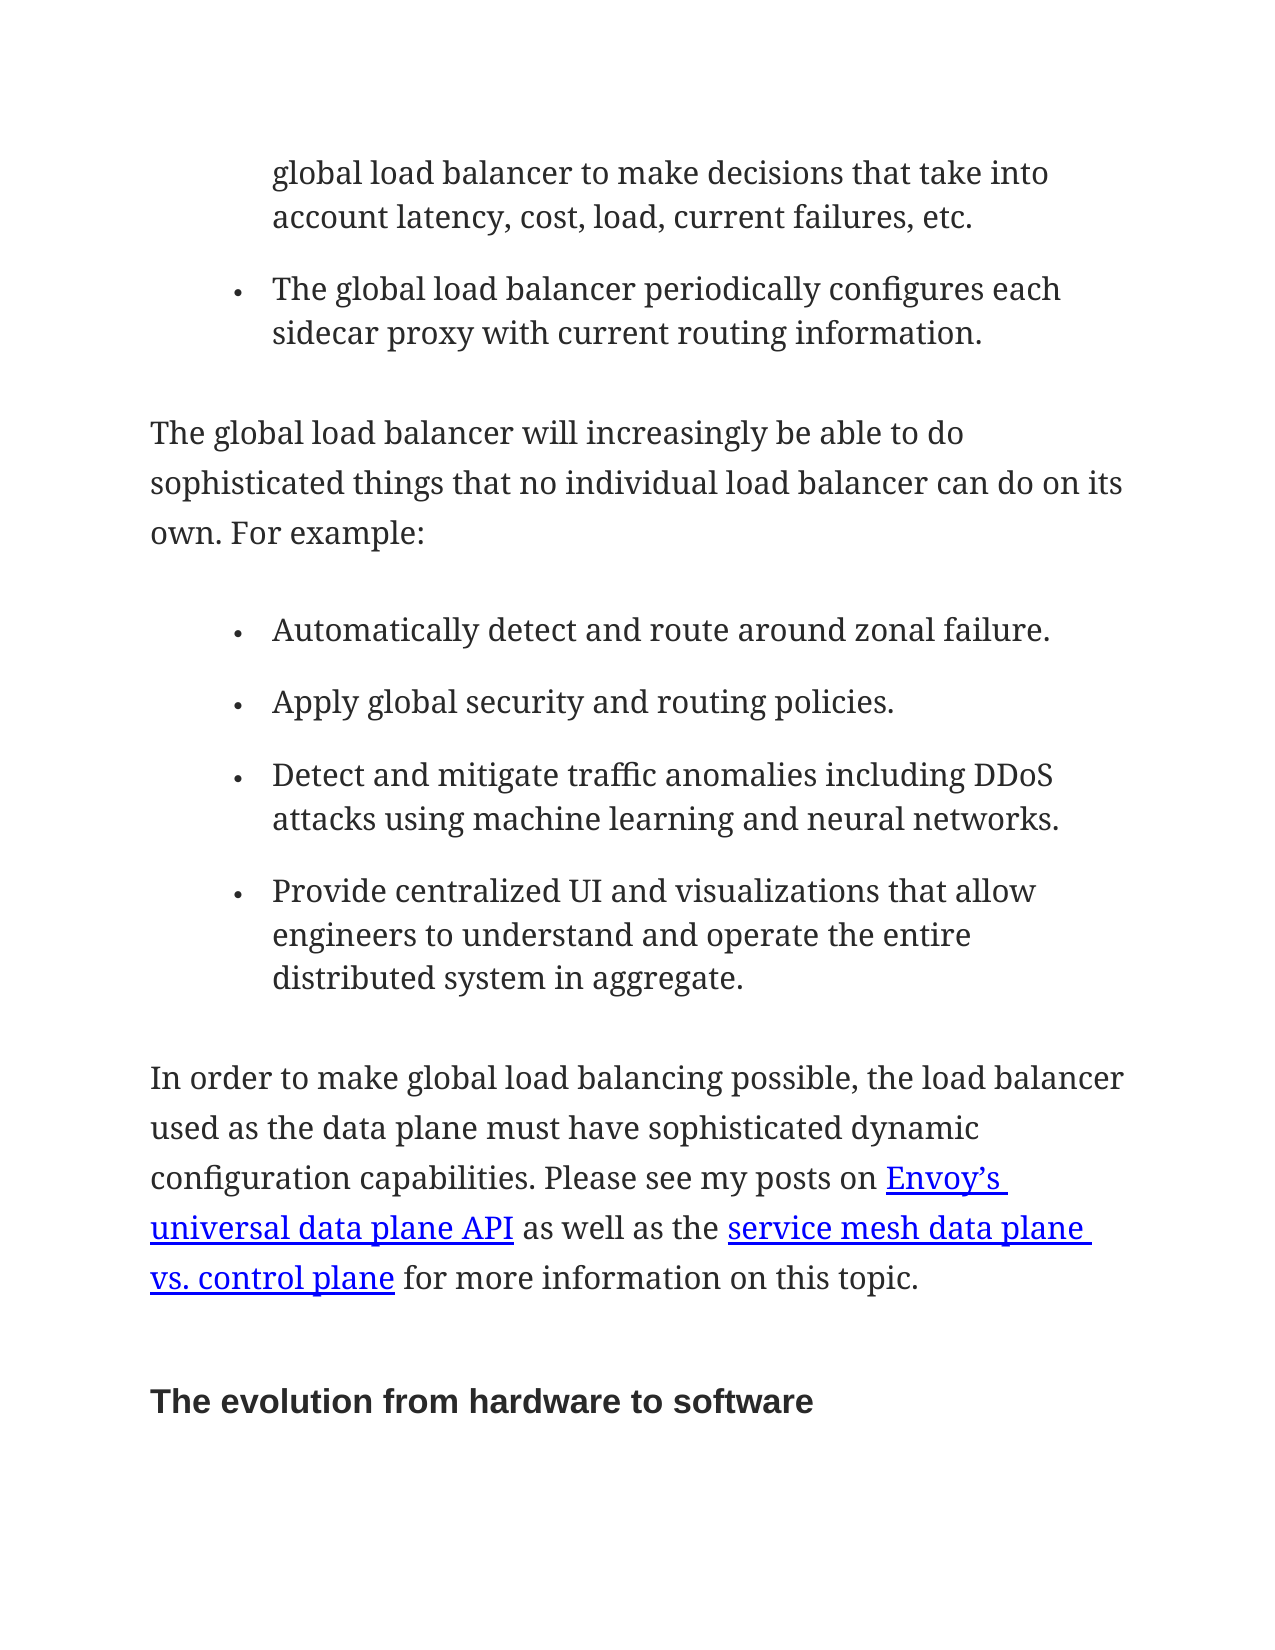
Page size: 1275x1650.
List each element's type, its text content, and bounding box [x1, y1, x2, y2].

list Detect and mitigate traffic anomalies including DDoS attacks using machine learning and neural networks. [234, 752, 1125, 839]
text In order to make global load balancing possible, the load balancer used as the data plane must have sophisticated dynamic configuration capabilities. Please see my posts on Envoy’s universal data plane API as well as the service mesh data plane vs. control plane for more information on this topic. [150, 1049, 1125, 1299]
list Provide centralized UI and visualizations that allow engineers to understand and operate the entire distributed system in aggregate. [234, 868, 1125, 999]
text The global load balancer will increasingly be able to do sophisticated things that no individual load balancer can do on its own. For example: [150, 403, 1125, 553]
list Apply global security and routing policies. [234, 679, 1125, 723]
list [234, 150, 1125, 237]
list Automatically detect and route around zonal failure. [234, 607, 1125, 651]
text The evolution from hardware to software [150, 1377, 1125, 1421]
list The global load balancer periodically configures each sidecar proxy with current routing information. [234, 266, 1125, 353]
